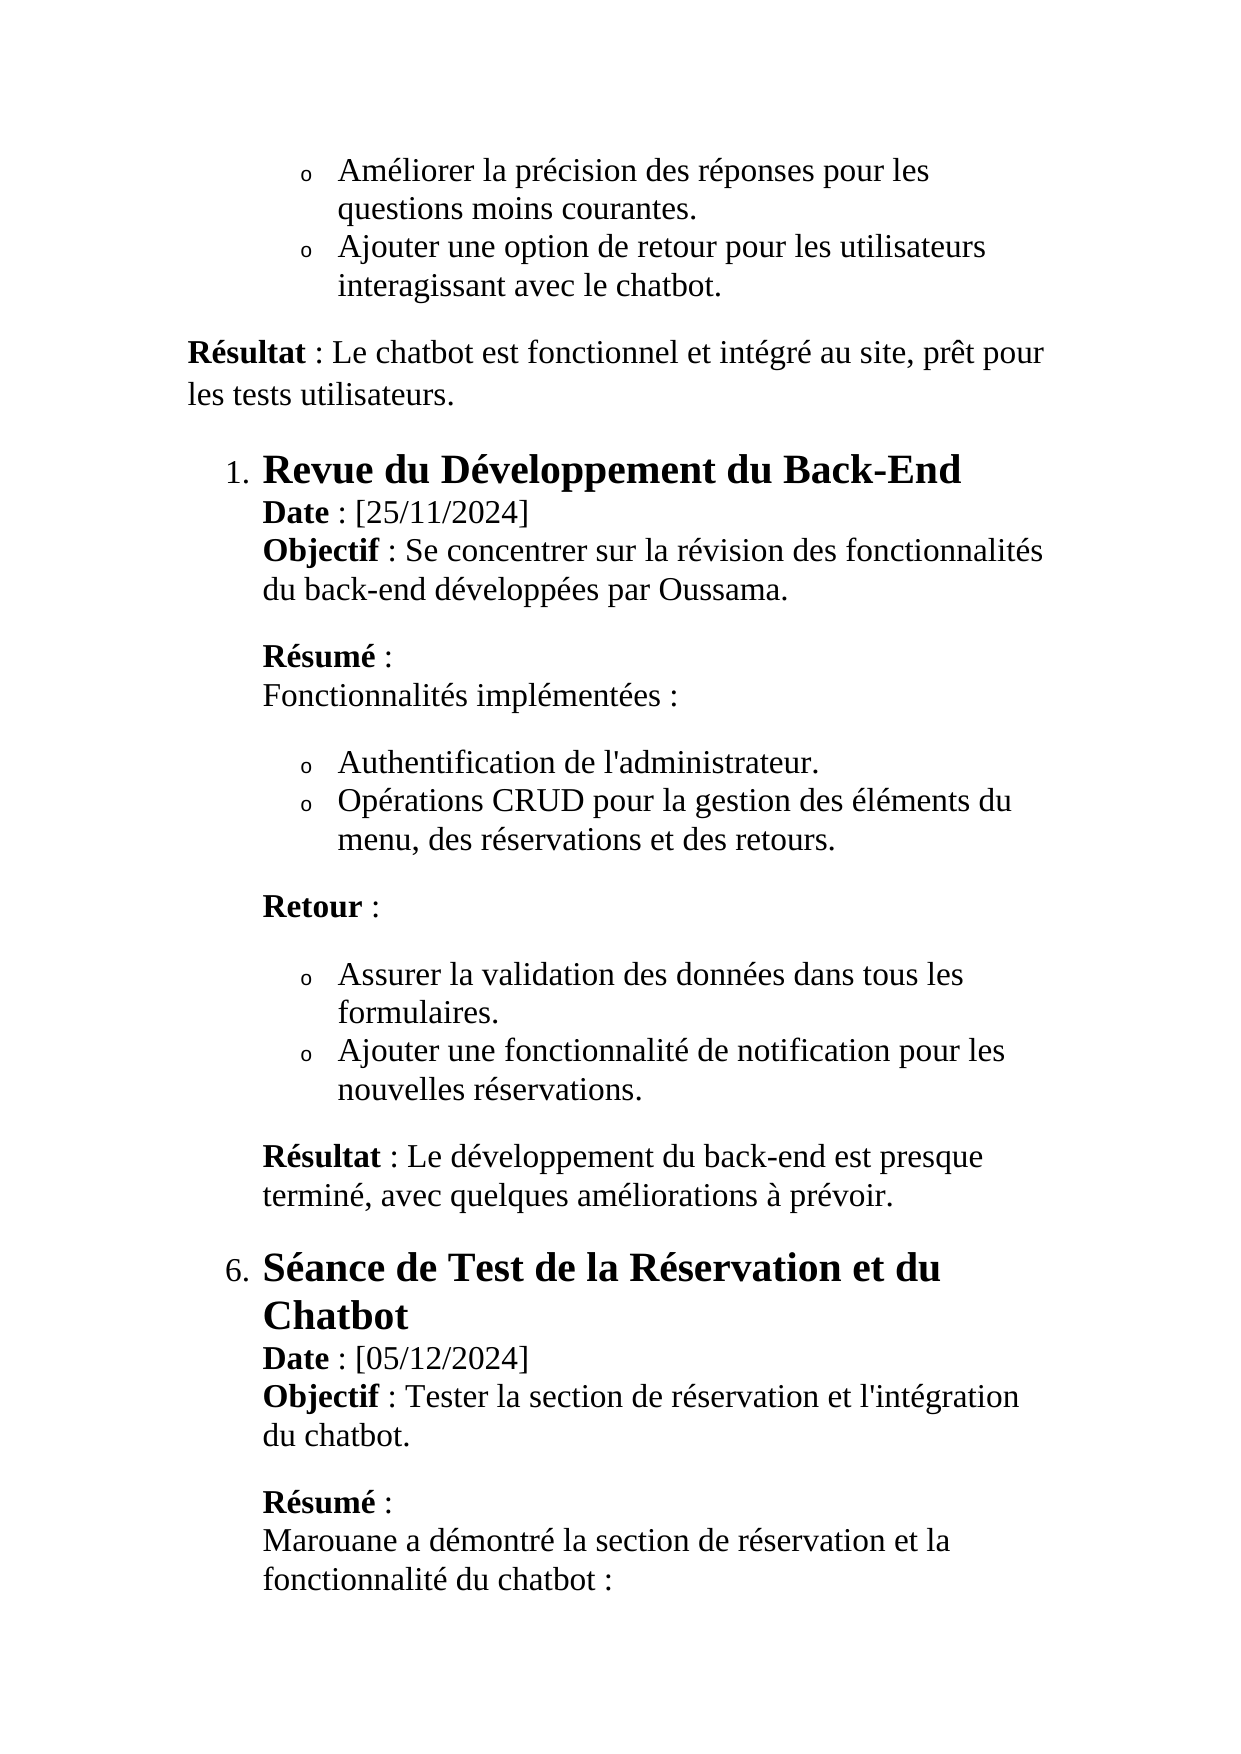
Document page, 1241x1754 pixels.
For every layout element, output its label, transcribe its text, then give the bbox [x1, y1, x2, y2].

list Séance de Test de la Réservation et du Chatbot Date : [05/12/2024] Objectif : Tester la section de réservation et l'intégration du chatbot. [225, 1242, 1053, 1453]
text Résumé : Marouane a démontré la section de réservation et la fonctionnalité du chatbot : [262, 1482, 1053, 1597]
list Assurer la validation des données dans tous les formulaires. [300, 954, 1053, 1031]
text Résultat : Le chatbot est fonctionnel et intégré au site, prêt pour les tests utilisateurs. [187, 332, 1053, 412]
text Retour : [262, 886, 1053, 925]
text Résultat : Le développement du back-end est presque terminé, avec quelques améliorations à prévoir. [262, 1136, 1053, 1213]
list Revue du Développement du Back-End Date : [25/11/2024] Objectif : Se concentrer sur la révision des fonctionnalités du back-end développées par Oussama. [225, 444, 1053, 607]
list Authentification de l'administrateur. [300, 742, 1053, 781]
list Améliorer la précision des réponses pour les questions moins courantes. [300, 150, 1053, 227]
list Ajouter une option de retour pour les utilisateurs interagissant avec le chatbot. [300, 227, 1053, 303]
list Ajouter une fonctionnalité de notification pour les nouvelles réservations. [300, 1031, 1053, 1107]
list Opérations CRUD pour la gestion des éléments du menu, des réservations et des retours. [300, 781, 1053, 857]
text Résumé : Fonctionnalités implémentées : [262, 636, 1053, 713]
